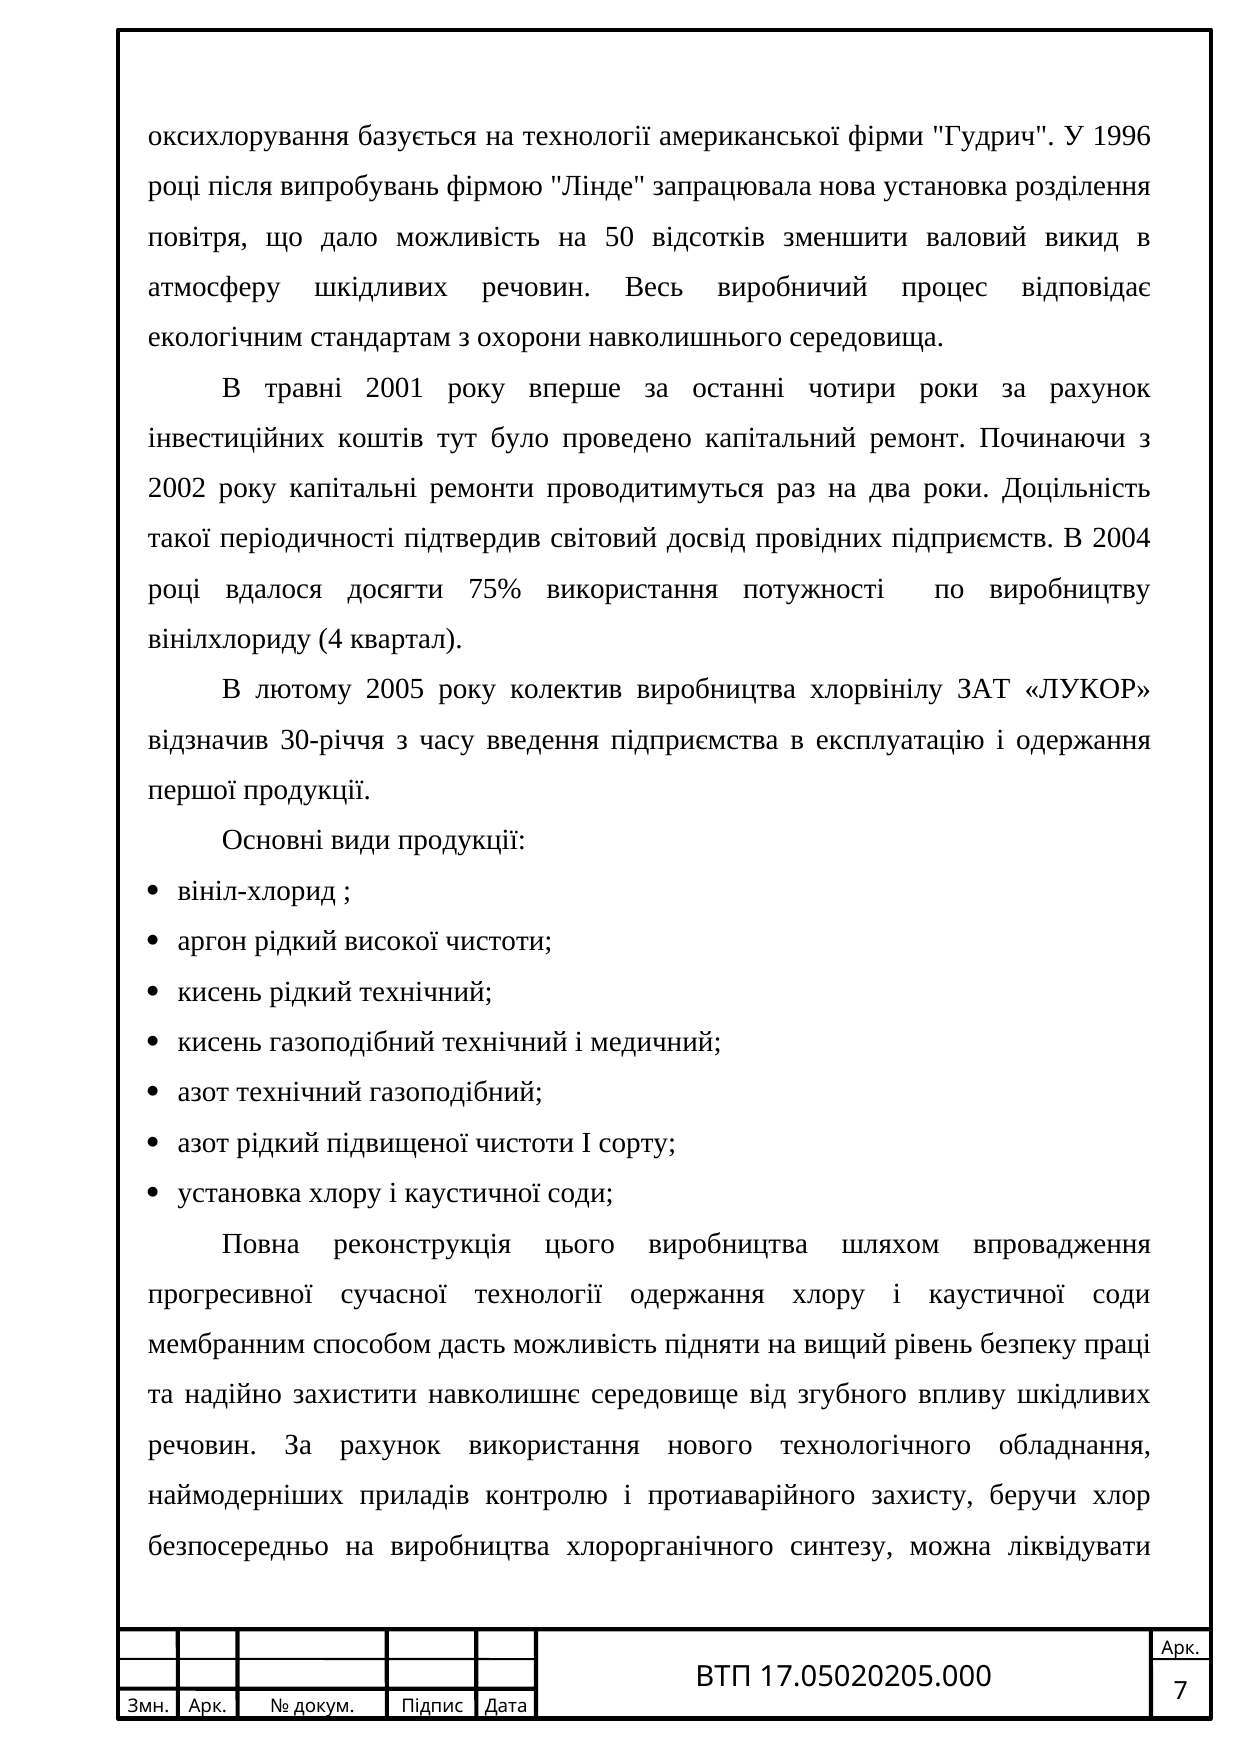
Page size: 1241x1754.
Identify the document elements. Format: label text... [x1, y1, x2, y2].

text В лютому 2005 року колектив виробництва хлорвінілу ЗАТ «ЛУКОР» відзначив 30-річчя з часу введення підприємства в експлуатацію і одержання першої продукції. [148, 672, 1152, 806]
text В травні 2001 року вперше за останні чотири роки за рахунок інвестиційних коштів тут було проведено капітальний ремонт. Починаючи з 2002 року капітальні ремонти проводитимуться раз на два роки. Доцільність такої періодичності підтвердив світовий досвід провідних підприємств. В 2004 році вдалося досягти 75% використання потужності по виробництву вінілхлориду (4 квартал). [148, 370, 1152, 655]
list вініл-хлорид ; [148, 873, 1152, 906]
list установка хлору і каустичної соди; [148, 1175, 1152, 1209]
list азот рідкий підвищеної чистоти I сорту; [148, 1125, 1152, 1158]
list аргон рідкий високої чистоти; [148, 923, 1152, 957]
list кисень газоподібний технічний і медичний; [148, 1024, 1152, 1058]
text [148, 118, 1152, 353]
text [148, 1226, 1152, 1561]
text Основні види продукції: [148, 822, 1152, 856]
list кисень рідкий технічний; [148, 974, 1152, 1007]
list азот технічний газоподібний; [148, 1074, 1152, 1108]
